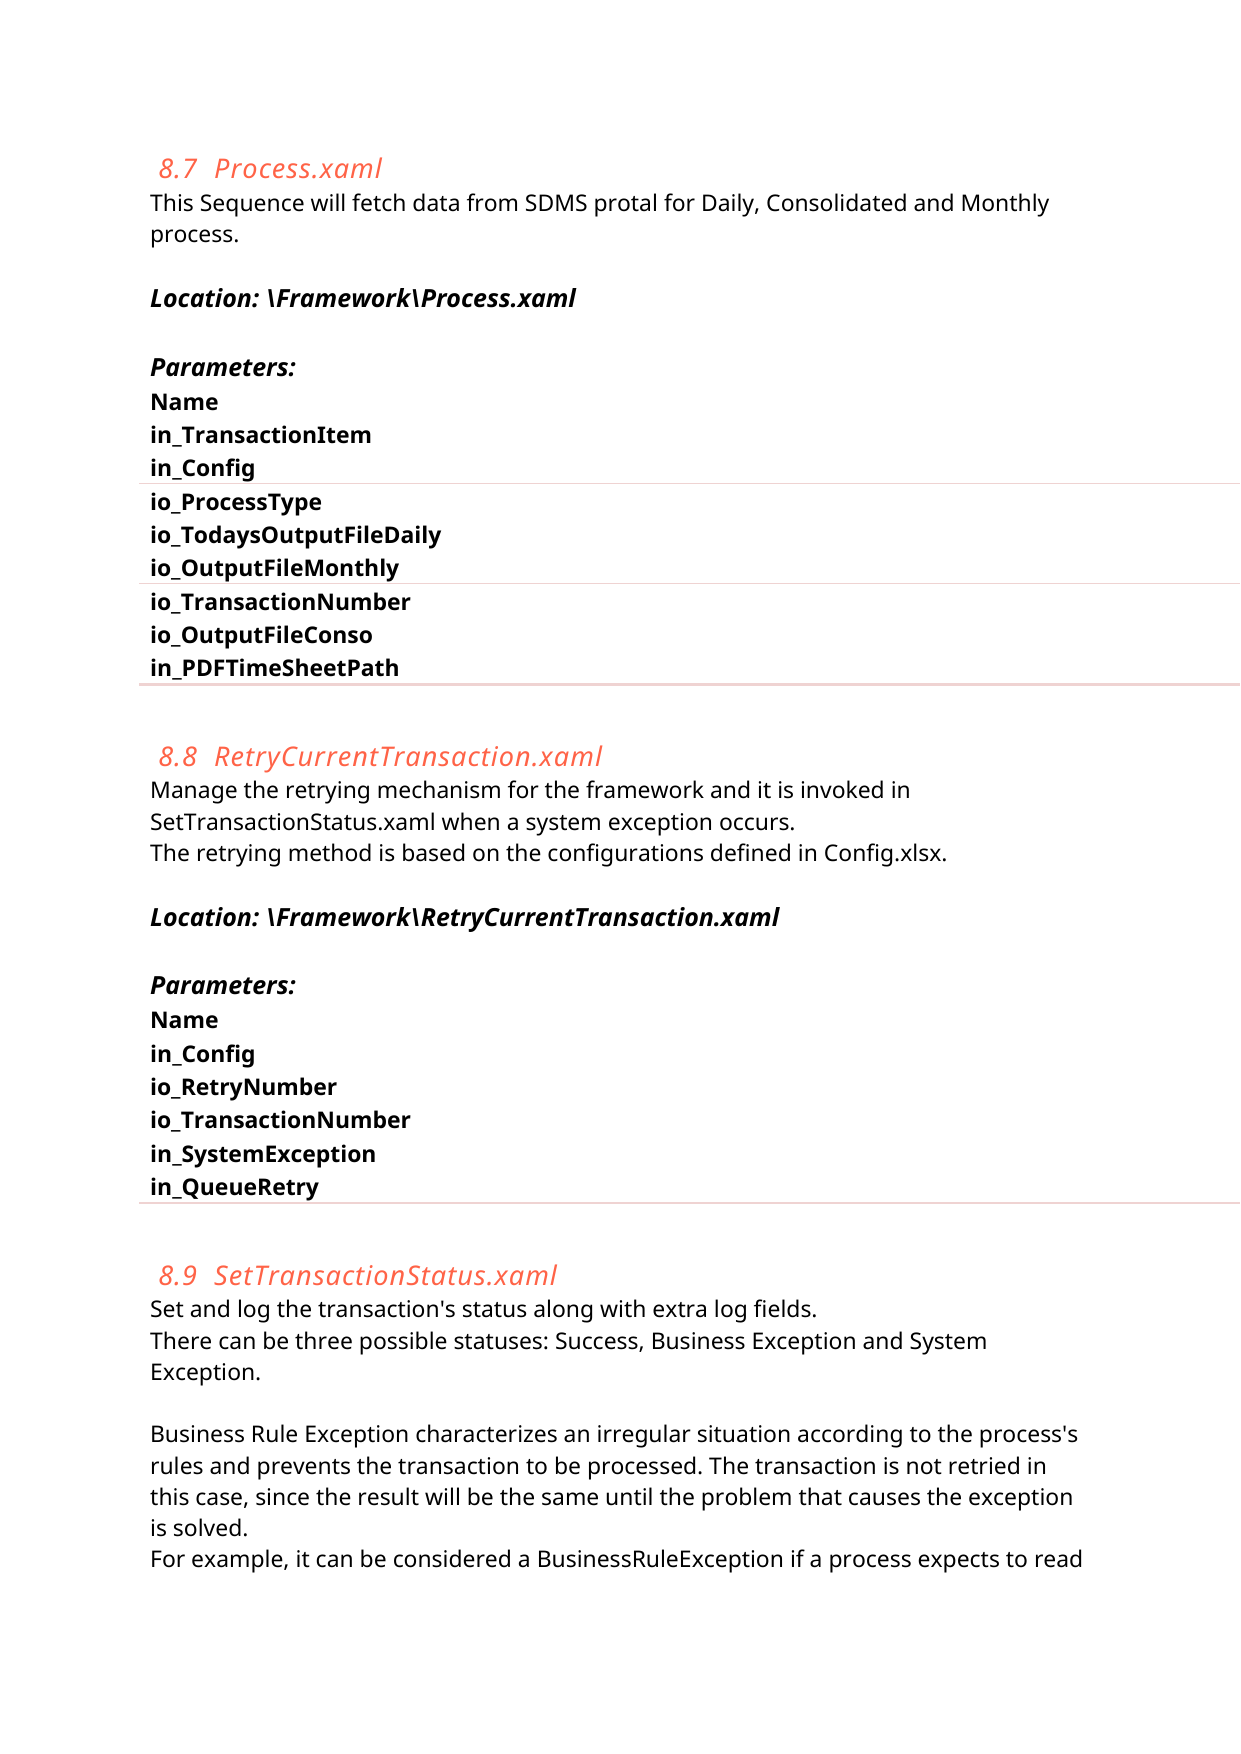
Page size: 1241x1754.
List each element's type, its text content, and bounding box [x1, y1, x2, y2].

table_cell io_TodaysOutputFileDaily [139, 517, 1240, 550]
subtitle 8.7 Process.xaml [150, 150, 1090, 187]
table_cell in_PDFTimeSheetPath [139, 650, 1240, 683]
subtitle 8.9 SetTransactionStatus.xaml [150, 1256, 1090, 1293]
table_header Name [139, 384, 1240, 417]
table_cell io_TransactionNumber [139, 584, 1240, 617]
text Parameters: [150, 346, 1090, 383]
table_cell io_ProcessType [139, 484, 1240, 517]
table_cell in_TransactionItem [139, 417, 1240, 450]
text Location: \Framework\Process.xaml [150, 281, 1090, 315]
table_cell in_SystemException [139, 1136, 1240, 1169]
subtitle 8.8 RetryCurrentTransaction.xaml [150, 738, 1090, 774]
table_cell io_RetryNumber [139, 1069, 1240, 1102]
table_cell in_Config [139, 1036, 1240, 1069]
table_header Name [139, 1002, 1240, 1036]
table_cell io_TransactionNumber [139, 1102, 1240, 1136]
table_cell io_OutputFileConso [139, 617, 1240, 650]
table_cell in_Config [139, 450, 1240, 483]
table_cell io_OutputFileMonthly [139, 550, 1240, 583]
text This Sequence will fetch data from SDMS protal for Daily, Consolidated and Monthly process. [150, 187, 1090, 249]
text Parameters: [150, 965, 1090, 1002]
text Manage the retrying mechanism for the framework and it is invoked in SetTransactionStatus.xaml when a system exception occurs. The retrying method is based on the configurations defined in Config.xlsx. [150, 774, 1090, 868]
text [150, 1293, 1090, 1574]
text Location: \Framework\RetryCurrentTransaction.xaml [150, 899, 1090, 933]
table_cell in_QueueRetry [139, 1169, 1240, 1202]
